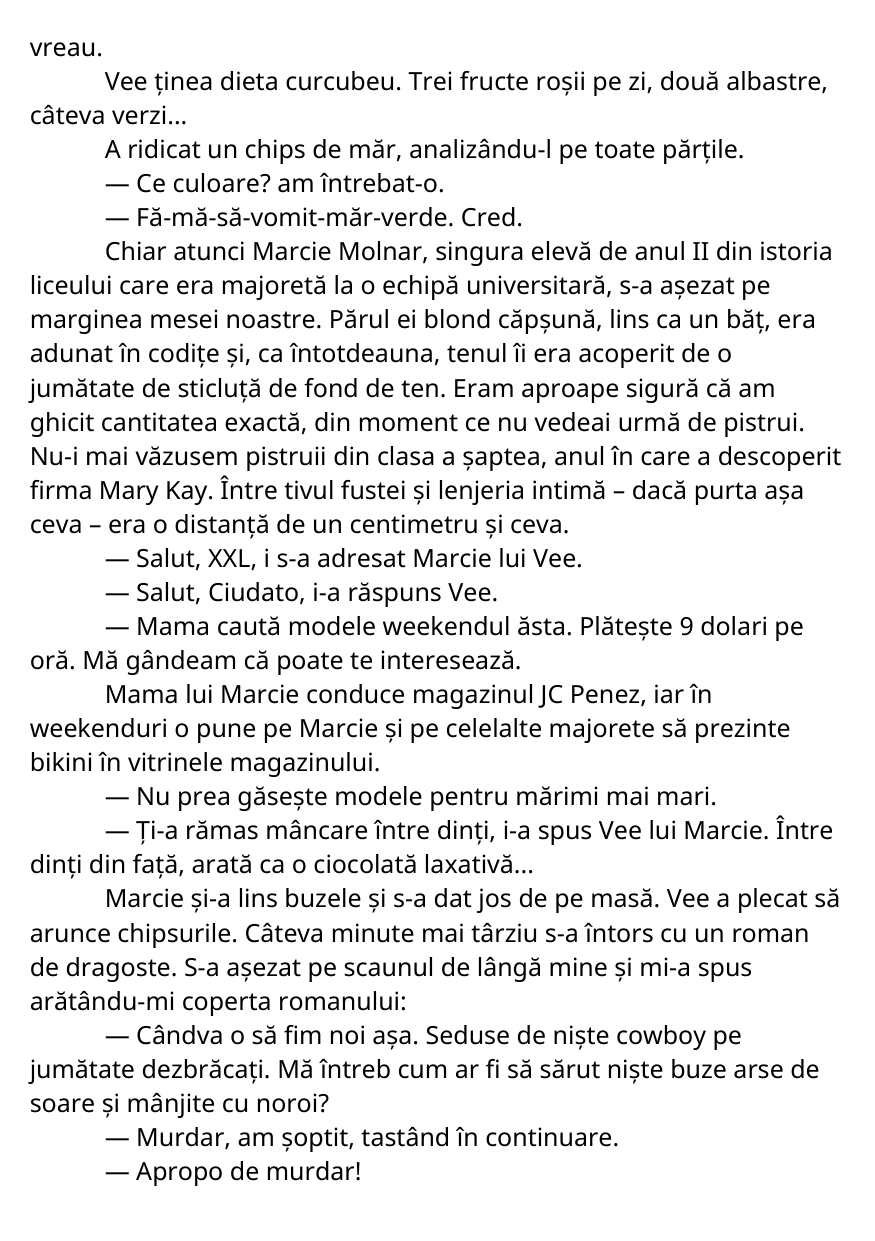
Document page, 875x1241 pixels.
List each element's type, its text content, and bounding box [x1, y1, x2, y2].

text — Nu prea găseşte modele pentru mărimi mai mari. [29, 779, 844, 813]
text — Murdar, am şoptit, tastând în continuare. [29, 1119, 844, 1154]
text Marcie şi-a lins buzele şi s-a dat jos de pe masă. Vee a plecat să arunce chipsurile. Câteva minute mai târziu s-a întors cu un roman de dragoste. S-a aşezat pe scaunul de lângă mine şi mi-a spus arătându-mi coperta romanului: [29, 881, 844, 1017]
text — Salut, Ciudato, i-a răspuns Vee. [29, 574, 844, 609]
text Vee ţinea dieta curcubeu. Trei fructe roşii pe zi, două albastre, câteva verzi... [29, 64, 844, 132]
text — Ce culoare? am întrebat-o. [29, 166, 844, 200]
text — Apropo de murdar! [29, 1154, 844, 1188]
text Chiar atunci Marcie Molnar, singura elevă de anul II din istoria liceului care era majoretă la o echipă universitară, s-a aşezat pe marginea mesei noastre. Părul ei blond căpşună, lins ca un băţ, era adunat în codiţe şi, ca întotdeauna, tenul îi era acoperit de o jumătate de sticluţă de fond de ten. Eram aproape sigură că am ghicit cantitatea exactă, din moment ce nu vedeai urmă de pistrui. Nu-i mai văzusem pistruii din clasa a şaptea, anul în care a descoperit firma Mary Kay. Între tivul fustei şi lenjeria intimă – dacă purta aşa ceva – era o distanţă de un centimetru şi ceva. [29, 234, 844, 541]
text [29, 29, 844, 64]
text — Mama caută modele weekendul ăsta. Plăteşte 9 dolari pe oră. Mă gândeam că poate te interesează. [29, 609, 844, 677]
text A ridicat un chips de măr, analizându-l pe toate părţile. [29, 132, 844, 166]
text Mama lui Marcie conduce magazinul JC Penez, iar în weekenduri o pune pe Marcie şi pe celelalte majorete să prezinte bikini în vitrinele magazinului. [29, 677, 844, 779]
text — Ţi-a rămas mâncare între dinţi, i-a spus Vee lui Marcie. Între dinţi din faţă, arată ca o ciocolată laxativă... [29, 813, 844, 881]
text — Fă-mă-să-vomit-măr-verde. Cred. [29, 200, 844, 234]
text — Cândva o să fim noi aşa. Seduse de nişte cowboy pe jumătate dezbrăcaţi. Mă întreb cum ar fi să sărut nişte buze arse de soare şi mânjite cu noroi? [29, 1017, 844, 1119]
text — Salut, XXL, i s-a adresat Marcie lui Vee. [29, 541, 844, 574]
